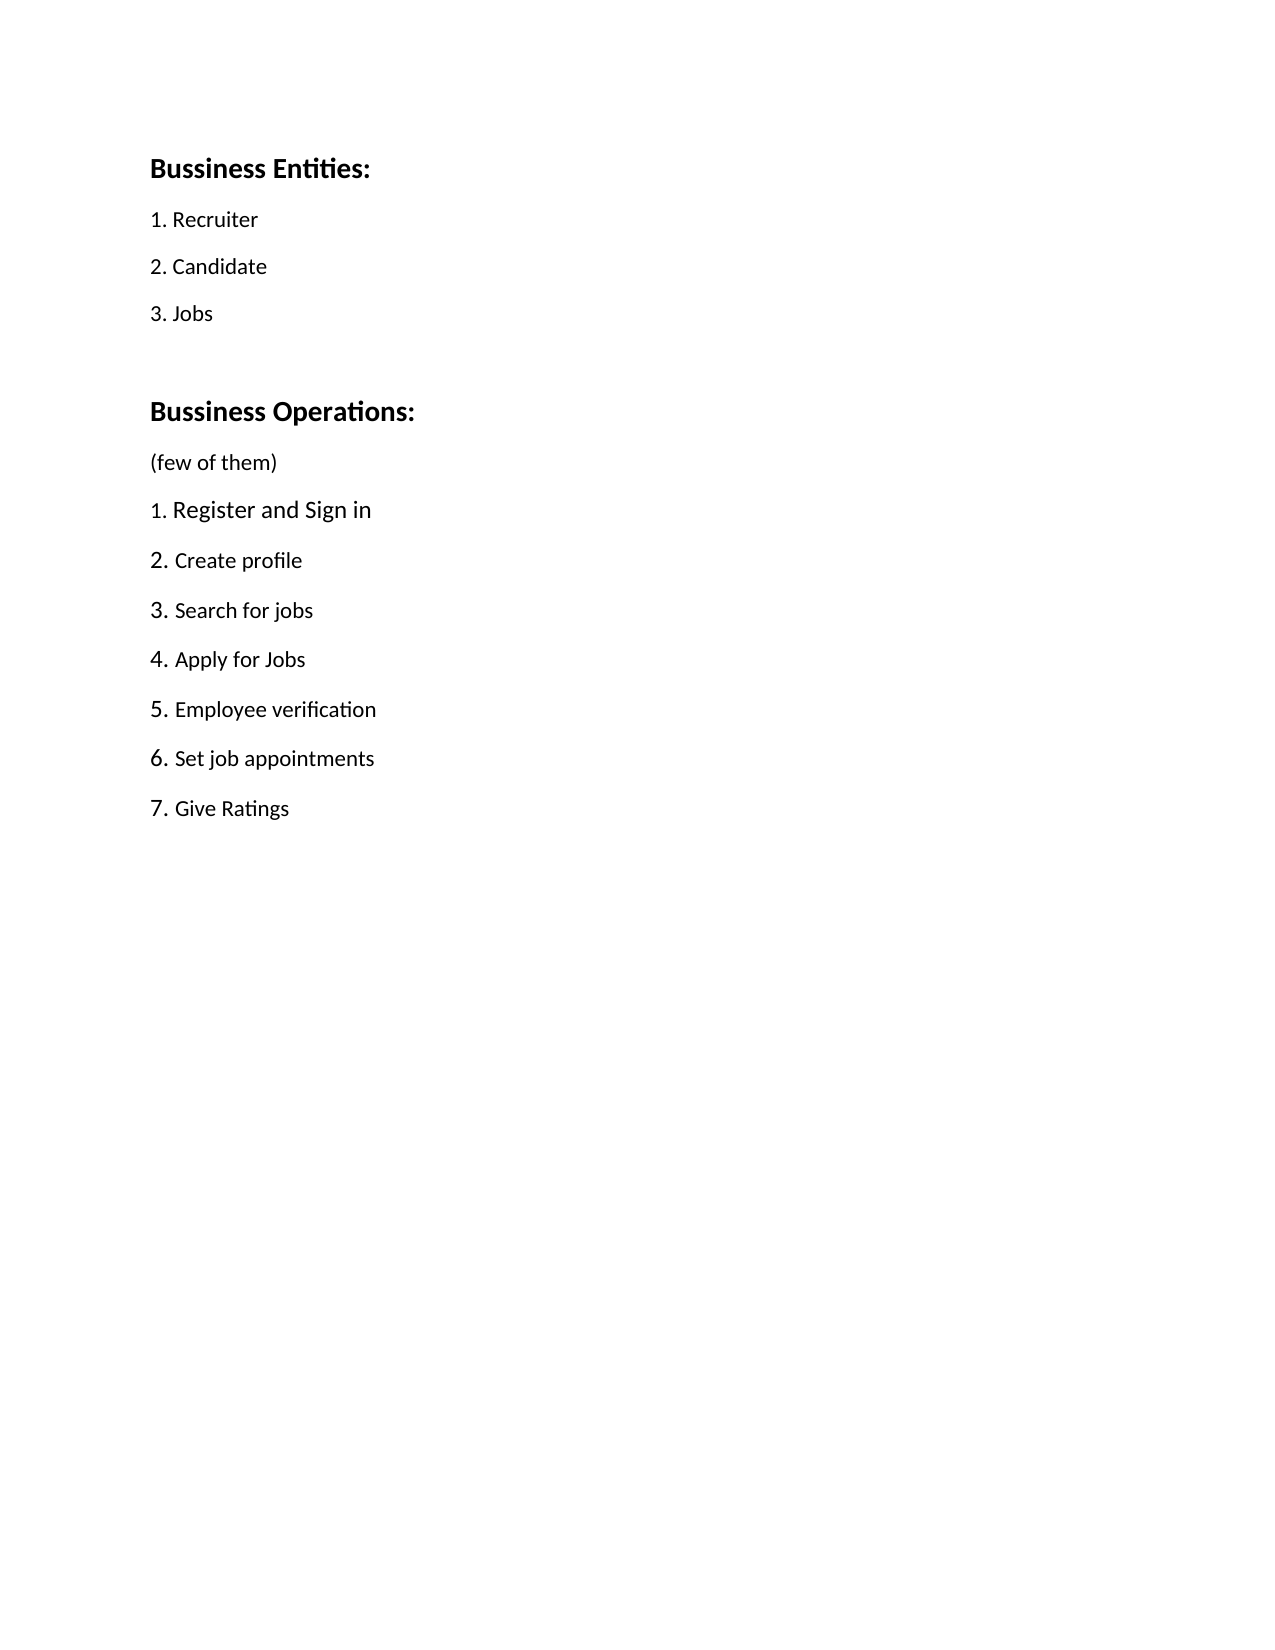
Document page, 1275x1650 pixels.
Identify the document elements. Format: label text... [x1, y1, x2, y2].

text Bussiness Operations: [150, 393, 1125, 428]
text 2. Create profile [150, 544, 1125, 575]
text 3. Search for jobs [150, 594, 1125, 624]
text 1. Recruiter [150, 205, 1125, 233]
text 2. Candidate [150, 252, 1125, 280]
text 3. Jobs [150, 299, 1125, 327]
text 6. Set job appointments [150, 742, 1125, 773]
text 4. Apply for Jobs [150, 643, 1125, 674]
text 1. Register and Sign in [150, 494, 1125, 525]
text Bussiness Entities: [150, 150, 1125, 186]
text 5. Employee verification [150, 693, 1125, 723]
text 7. Give Ratings [150, 792, 1125, 823]
text (few of them) [150, 448, 1125, 476]
